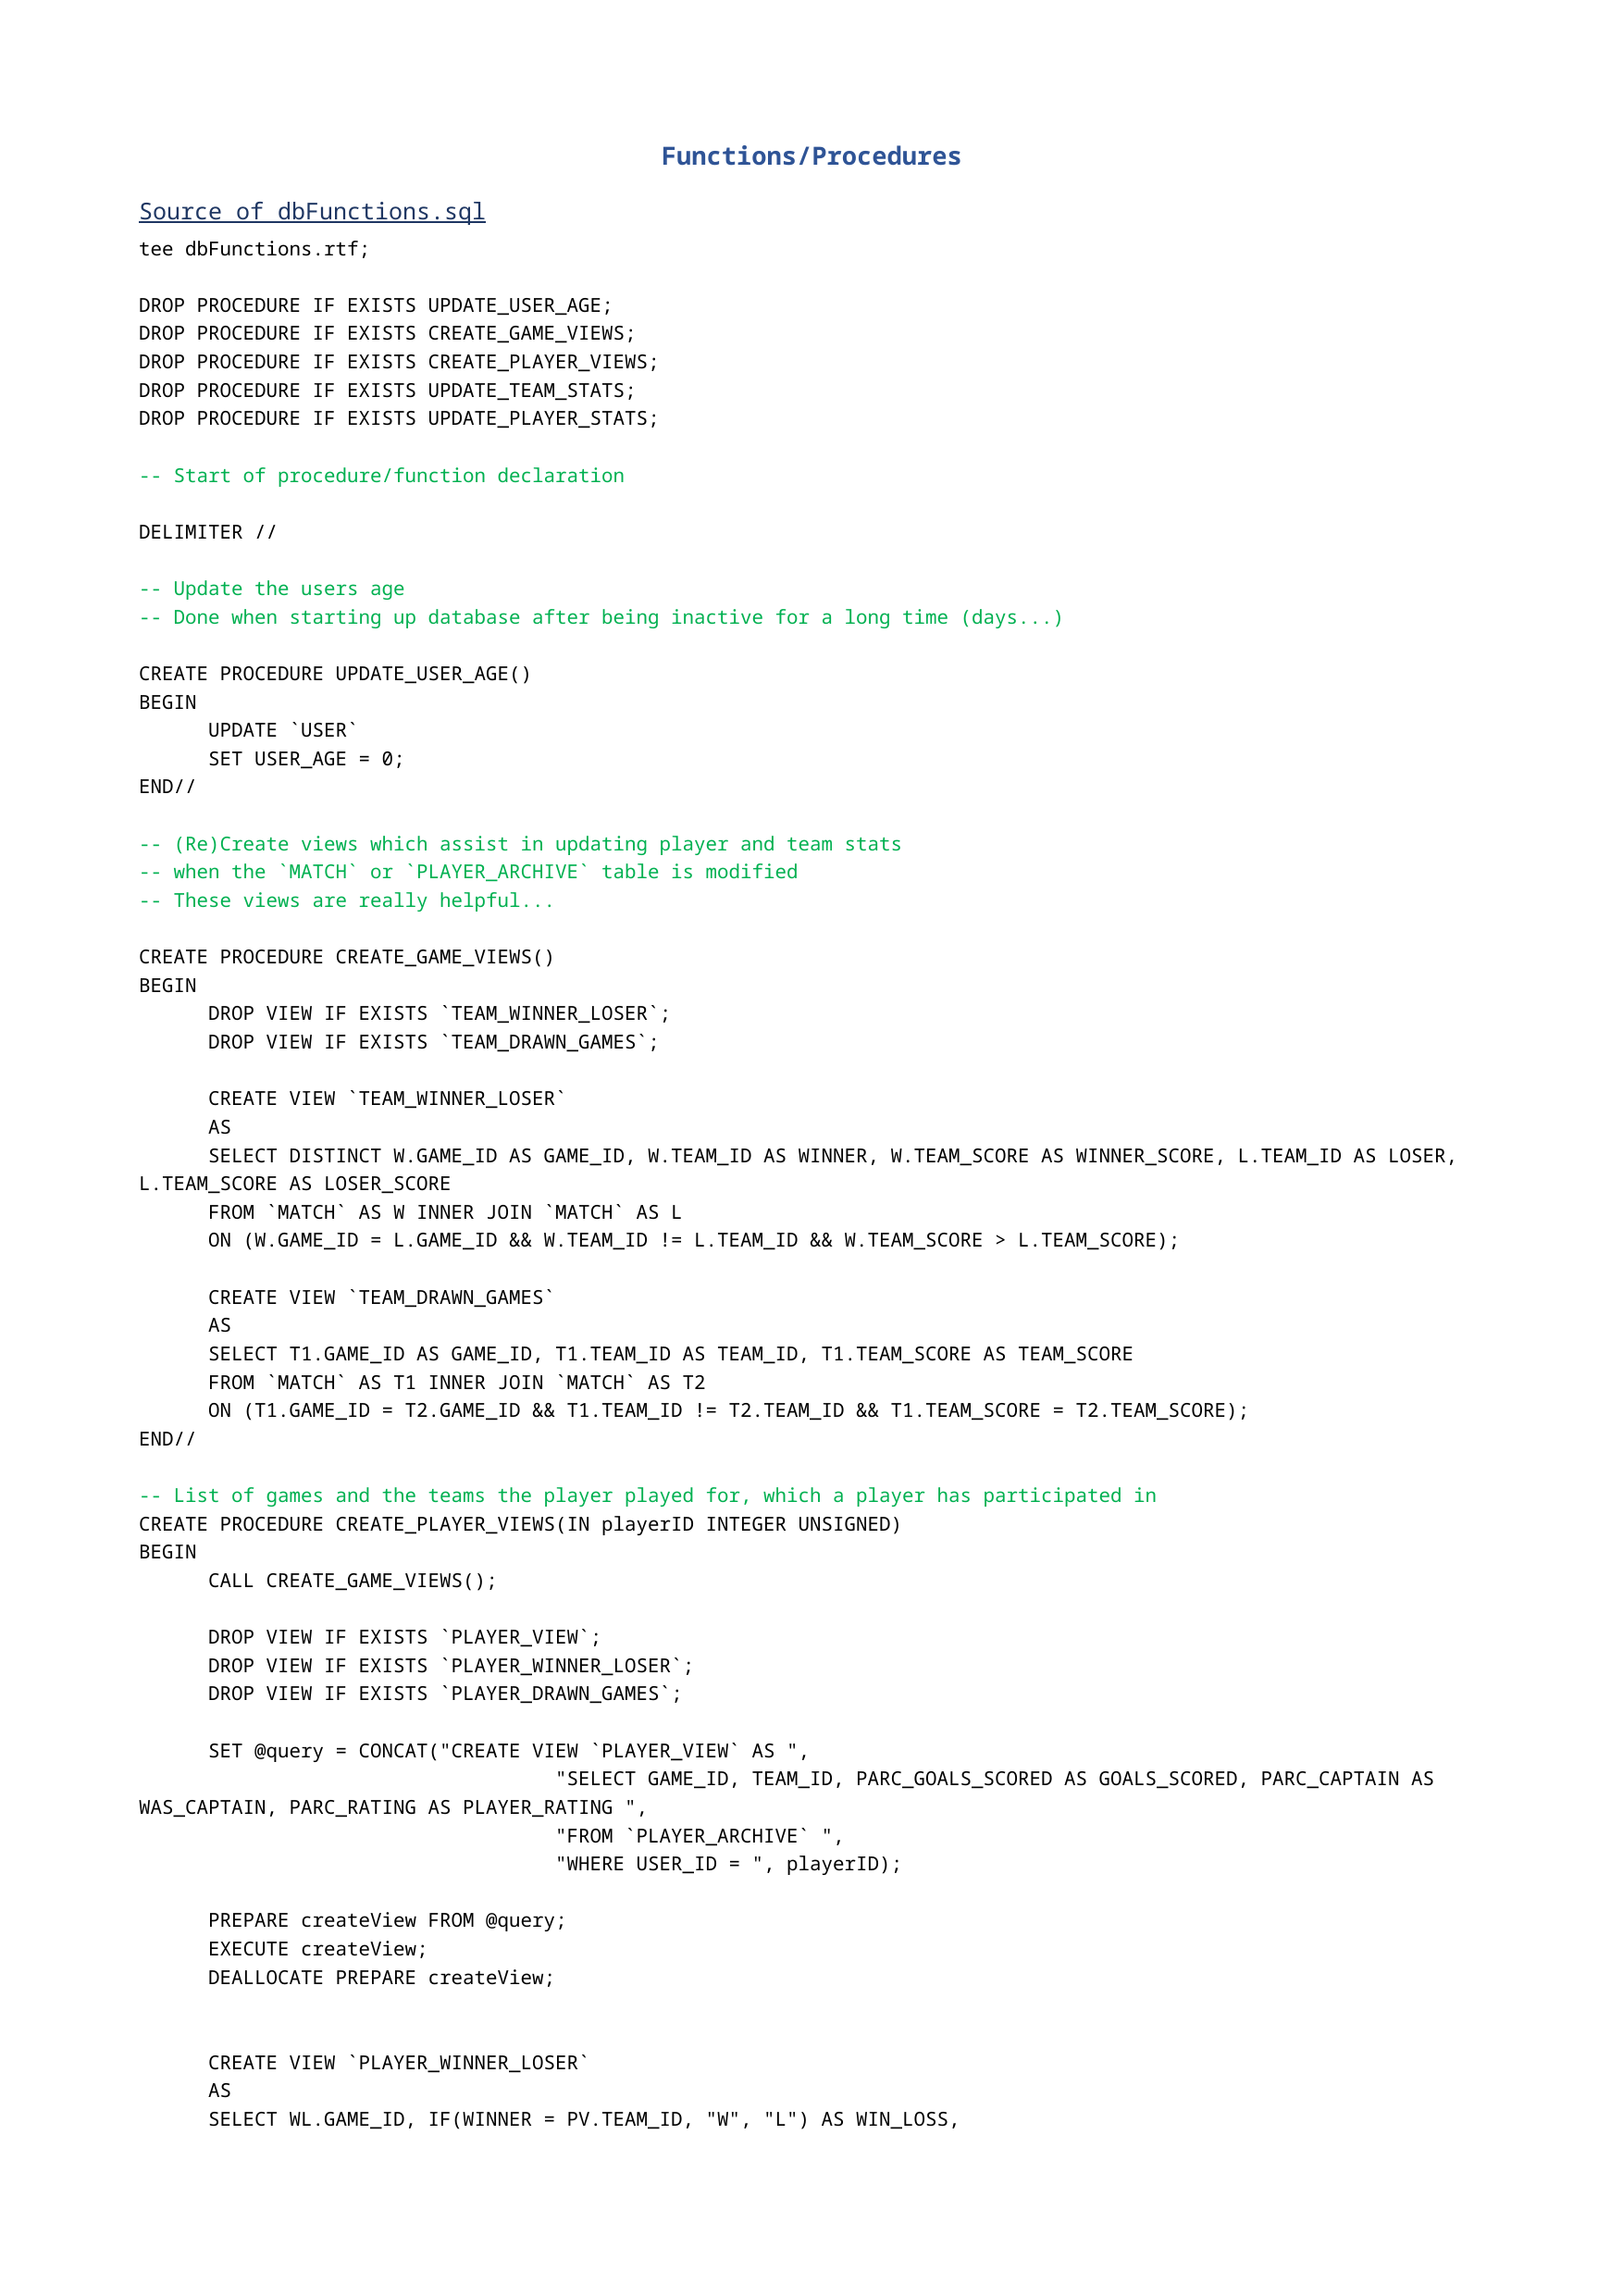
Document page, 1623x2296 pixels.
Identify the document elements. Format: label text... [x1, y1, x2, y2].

text BEGIN [139, 1538, 1484, 1565]
text DEALLOCATE PREPARE createView; [139, 1964, 1484, 1990]
text -- (Re)Create views which assist in updating player and team stats [139, 830, 1484, 856]
text -- Done when starting up database after being inactive for a long time (days...) [139, 603, 1484, 629]
text DELIMITER // [139, 518, 1484, 544]
text -- Update the users age [139, 575, 1484, 601]
text -- These views are really helpful... [139, 887, 1484, 912]
text SELECT DISTINCT W.GAME_ID AS GAME_ID, W.TEAM_ID AS WINNER, W.TEAM_SCORE AS WINNER_SCORE, L.TEAM_ID AS LOSER, L.TEAM_SCORE AS LOSER_SCORE [139, 1142, 1484, 1197]
text BEGIN [139, 689, 1484, 714]
text -- List of games and the teams the player played for, which a player has participated in [139, 1482, 1484, 1508]
text DROP VIEW IF EXISTS `PLAYER_VIEW`; [139, 1623, 1484, 1650]
text DROP VIEW IF EXISTS `PLAYER_DRAWN_GAMES`; [139, 1681, 1484, 1706]
text "FROM `PLAYER_ARCHIVE` ", [139, 1822, 1484, 1848]
text EXECUTE createView; [139, 1935, 1484, 1961]
text DROP PROCEDURE IF EXISTS CREATE_PLAYER_VIEWS; [139, 348, 1484, 374]
text PREPARE createView FROM @query; [139, 1907, 1484, 1933]
text DROP VIEW IF EXISTS `TEAM_WINNER_LOSER`; [139, 1000, 1484, 1026]
text -- when the `MATCH` or `PLAYER_ARCHIVE` table is modified [139, 858, 1484, 885]
text ON (T1.GAME_ID = T2.GAME_ID && T1.TEAM_ID != T2.TEAM_ID && T1.TEAM_SCORE = T2.TEAM_SCORE); [139, 1396, 1484, 1423]
text DROP VIEW IF EXISTS `PLAYER_WINNER_LOSER`; [139, 1652, 1484, 1678]
text "WHERE USER_ID = ", playerID); [139, 1850, 1484, 1877]
text BEGIN [139, 972, 1484, 998]
text AS [139, 2077, 1484, 2104]
subtitle Functions/Procedures [139, 139, 1484, 173]
text FROM `MATCH` AS T1 INNER JOIN `MATCH` AS T2 [139, 1369, 1484, 1395]
text SELECT WL.GAME_ID, IF(WINNER = PV.TEAM_ID, "W", "L") AS WIN_LOSS, [139, 2105, 1484, 2131]
text AS [139, 1311, 1484, 1338]
text DROP PROCEDURE IF EXISTS UPDATE_USER_AGE; [139, 292, 1484, 317]
text END// [139, 774, 1484, 800]
text CREATE PROCEDURE CREATE_GAME_VIEWS() [139, 943, 1484, 970]
text DROP PROCEDURE IF EXISTS UPDATE_TEAM_STATS; [139, 377, 1484, 403]
text DROP PROCEDURE IF EXISTS CREATE_GAME_VIEWS; [139, 320, 1484, 346]
text "SELECT GAME_ID, TEAM_ID, PARC_GOALS_SCORED AS GOALS_SCORED, PARC_CAPTAIN AS WAS_CAPTAIN, PARC_RATING AS PLAYER_RATING ", [139, 1765, 1484, 1819]
text AS [139, 1113, 1484, 1139]
text CREATE VIEW `PLAYER_WINNER_LOSER` [139, 2049, 1484, 2075]
text CREATE VIEW `TEAM_WINNER_LOSER` [139, 1085, 1484, 1111]
text DROP PROCEDURE IF EXISTS UPDATE_PLAYER_STATS; [139, 404, 1484, 431]
text CREATE PROCEDURE CREATE_PLAYER_VIEWS(IN playerID INTEGER UNSIGNED) [139, 1510, 1484, 1536]
text FROM `MATCH` AS W INNER JOIN `MATCH` AS L [139, 1198, 1484, 1224]
text tee dbFunctions.rtf; [139, 235, 1484, 261]
subtitle Source of dbFunctions.sql [139, 195, 1484, 227]
text ON (W.GAME_ID = L.GAME_ID && W.TEAM_ID != L.TEAM_ID && W.TEAM_SCORE > L.TEAM_SCORE); [139, 1227, 1484, 1253]
text END// [139, 1425, 1484, 1451]
text CREATE VIEW `TEAM_DRAWN_GAMES` [139, 1284, 1484, 1309]
text UPDATE `USER` [139, 716, 1484, 743]
text SELECT T1.GAME_ID AS GAME_ID, T1.TEAM_ID AS TEAM_ID, T1.TEAM_SCORE AS TEAM_SCORE [139, 1340, 1484, 1366]
text -- Start of procedure/function declaration [139, 462, 1484, 488]
text DROP VIEW IF EXISTS `TEAM_DRAWN_GAMES`; [139, 1028, 1484, 1054]
text CREATE PROCEDURE UPDATE_USER_AGE() [139, 660, 1484, 686]
text SET @query = CONCAT("CREATE VIEW `PLAYER_VIEW` AS ", [139, 1737, 1484, 1763]
text CALL CREATE_GAME_VIEWS(); [139, 1567, 1484, 1593]
text SET USER_AGE = 0; [139, 745, 1484, 771]
